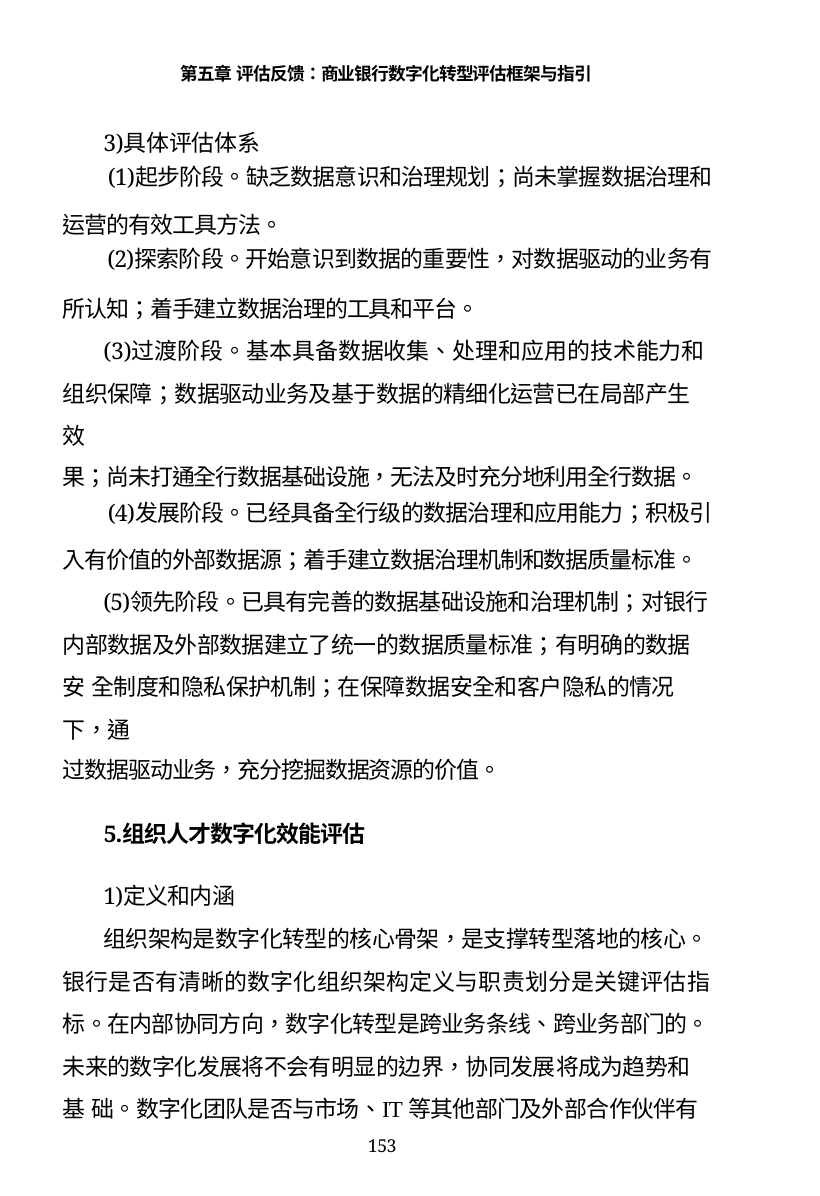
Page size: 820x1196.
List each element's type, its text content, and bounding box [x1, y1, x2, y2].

text 运营的有效工具方法。 [62, 210, 713, 239]
text 过数据驱动业务，充分挖掘数据资源的价值。 [62, 756, 713, 784]
text 所认知；着手建立数据治理的工具和平台。 [62, 295, 713, 323]
text 果；尚未打通全行数据基础设施，无法及时充分地利用全行数据。 [62, 463, 713, 491]
text (2)探索阶段。开始意识到数据的重要性，对数据驱动的业务有 [62, 253, 712, 295]
text 入有价值的外部数据源；着手建立数据治理机制和数据质量标准。 [62, 546, 713, 574]
text (1)起步阶段。缺乏数据意识和治理规划；尚未掌握数据治理和 [62, 171, 713, 210]
text (4)发展阶段。已经具备全行级的数据治理和应用能力；积极引 [62, 506, 713, 546]
text 5.组织人才数字化效能评估 [103, 820, 713, 849]
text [62, 923, 712, 1124]
text 第五章 评估反馈：商业银行数字化转型评估框架与指引 [180, 63, 713, 85]
text 3)具体评估体系 [103, 129, 713, 157]
text (5)领先阶段。已具有完善的数据基础设施和治理机制；对银行 内部数据及外部数据建立了统一的数据质量标准；有明确的数据安 全制度和隐私保护机制；在保障数据安全和客户隐私的情况下，通 [62, 586, 712, 745]
text (3)过渡阶段。基本具备数据收集、处理和应用的技术能力和 组织保障；数据驱动业务及基于数据的精细化运营已在局部产生效 [62, 335, 712, 452]
text 1)定义和内涵 [103, 881, 713, 910]
